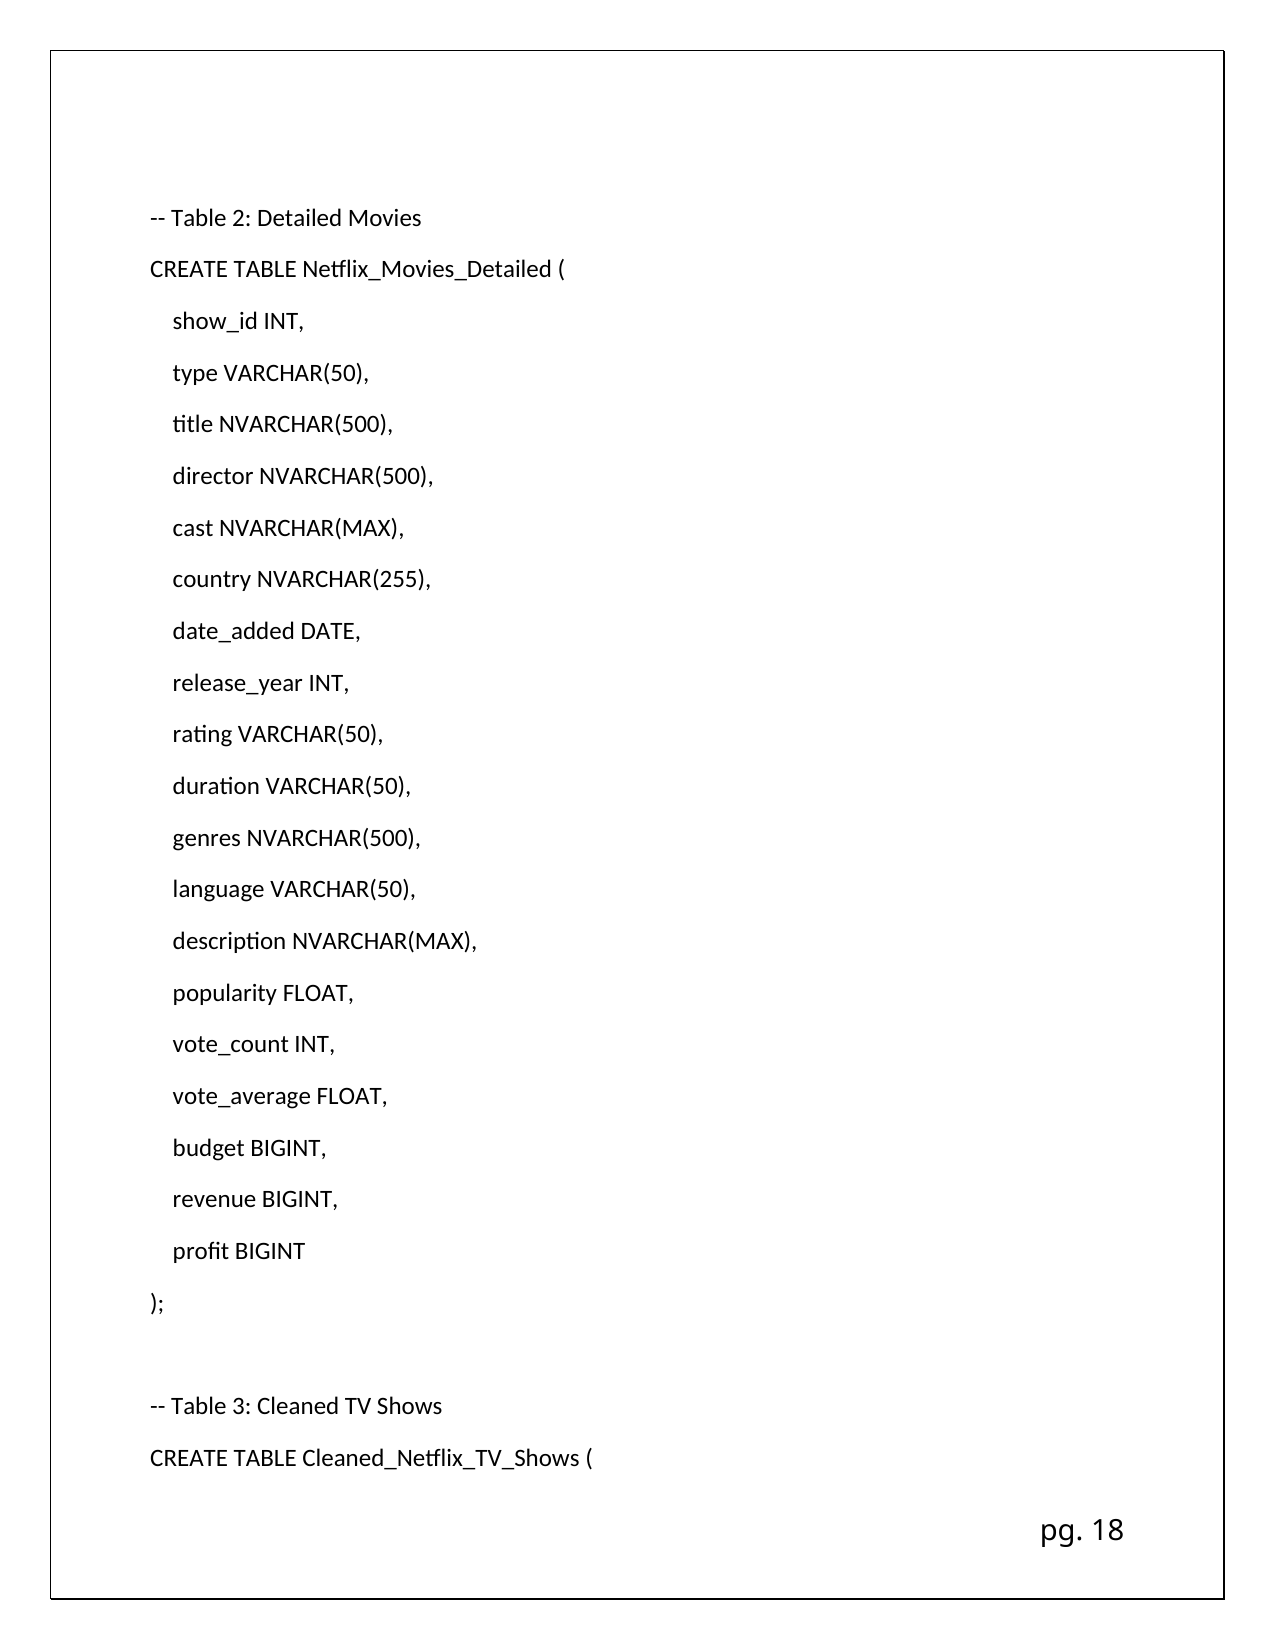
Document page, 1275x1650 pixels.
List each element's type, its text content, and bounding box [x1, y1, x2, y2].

text profit BIGINT [150, 1235, 1124, 1266]
text vote_count INT, [150, 1028, 1124, 1059]
text release_year INT, [150, 667, 1124, 697]
text title NVARCHAR(500), [150, 408, 1124, 439]
text budget BIGINT, [150, 1132, 1124, 1162]
text revenue BIGINT, [150, 1183, 1124, 1214]
text CREATE TABLE Netflix_Movies_Detailed ( [150, 253, 1124, 284]
text CREATE TABLE Cleaned_Netflix_TV_Shows ( [150, 1442, 1124, 1472]
text popularity FLOAT, [150, 977, 1124, 1007]
text vote_average FLOAT, [150, 1080, 1124, 1111]
text duration VARCHAR(50), [150, 770, 1124, 801]
text date_added DATE, [150, 615, 1124, 646]
text -- Table 3: Cleaned TV Shows [150, 1390, 1124, 1421]
text show_id INT, [150, 305, 1124, 336]
text rating VARCHAR(50), [150, 718, 1124, 749]
text type VARCHAR(50), [150, 357, 1124, 387]
text -- Table 2: Detailed Movies [150, 202, 1124, 232]
text genres NVARCHAR(500), [150, 822, 1124, 852]
text description NVARCHAR(MAX), [150, 925, 1124, 956]
text director NVARCHAR(500), [150, 460, 1124, 491]
text ); [150, 1287, 1124, 1317]
text language VARCHAR(50), [150, 873, 1124, 904]
text country NVARCHAR(255), [150, 563, 1124, 594]
text cast NVARCHAR(MAX), [150, 512, 1124, 542]
